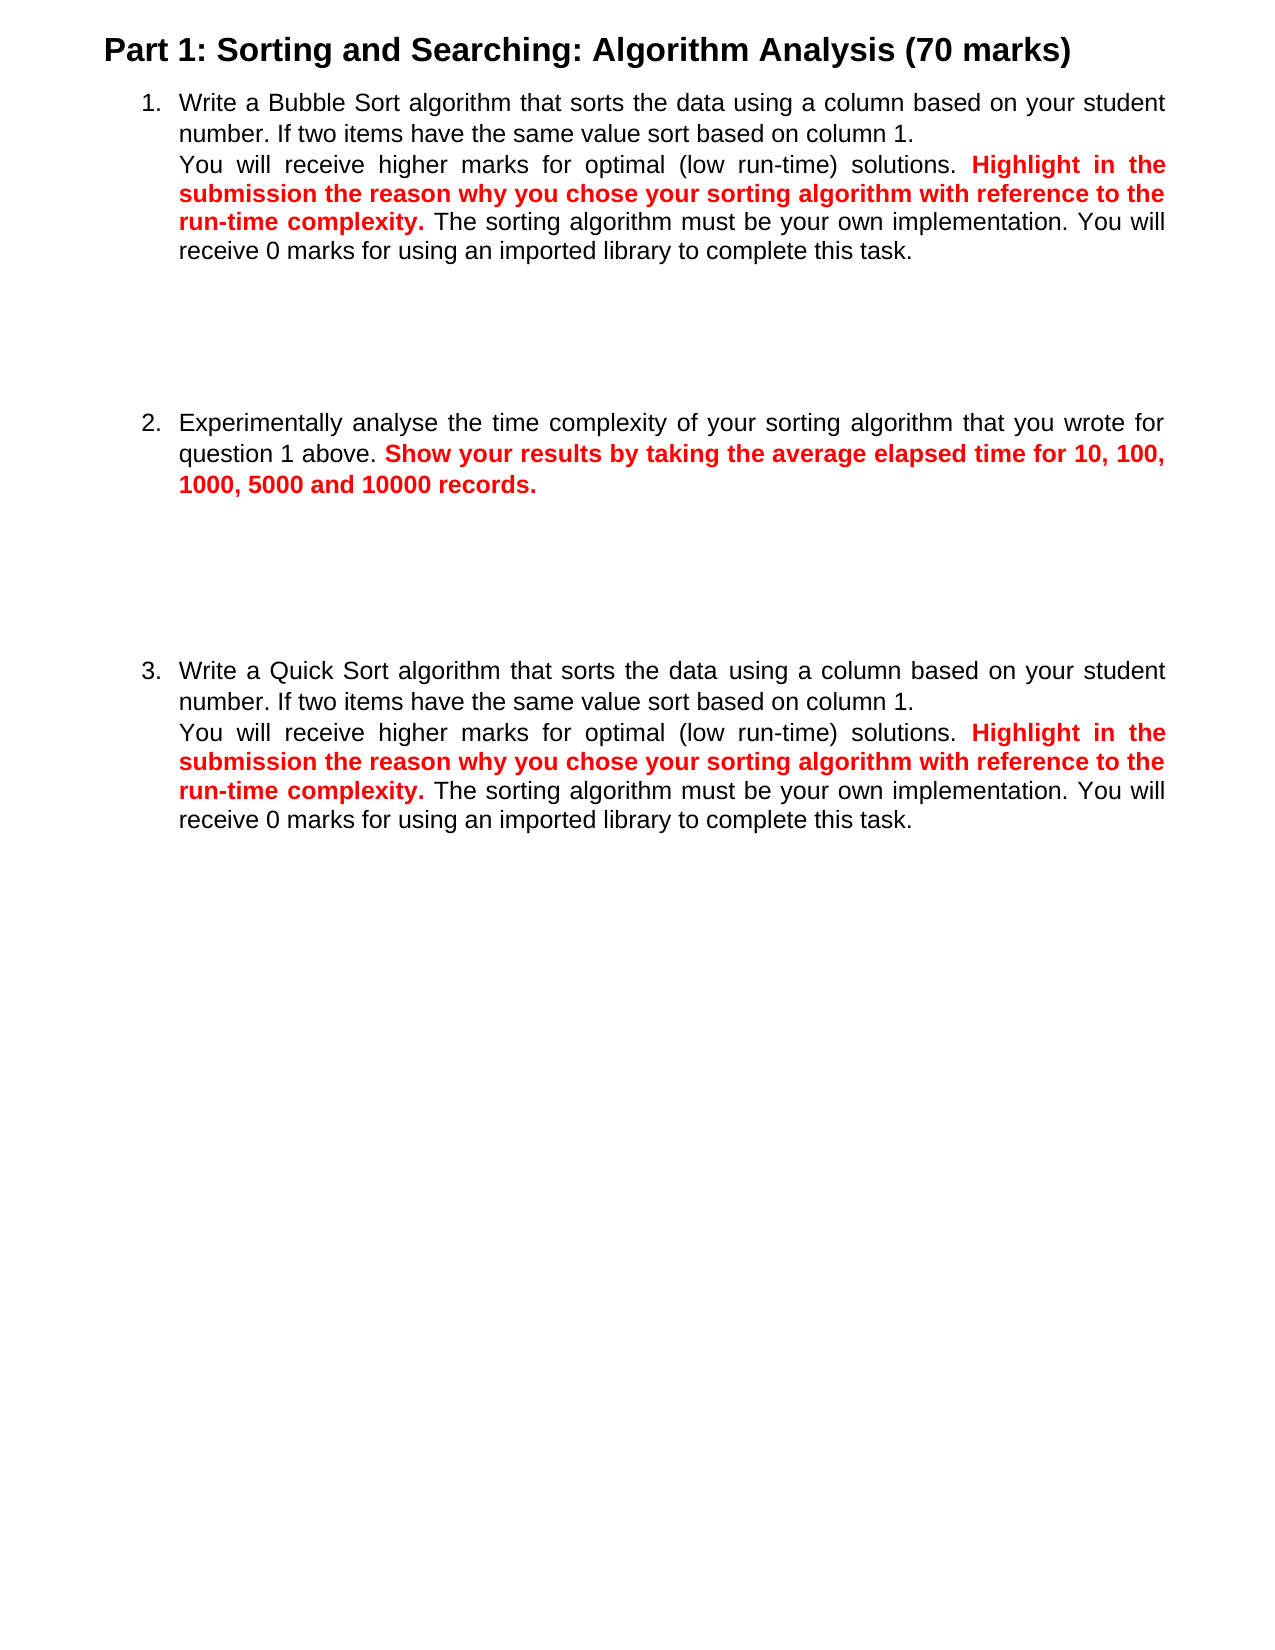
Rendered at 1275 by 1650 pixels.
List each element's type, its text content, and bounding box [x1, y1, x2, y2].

list Write a Quick Sort algorithm that sorts the data using a column based on your student number. If two items have the same value sort based on column 1. [141, 656, 1167, 716]
text Part 1: Sorting and Searching: Algorithm Analysis (70 marks) [103, 29, 1167, 68]
list Experimentally analyse the time complexity of your sorting algorithm that you wrote for question 1 above. Show your results by taking the average elapsed time for 10, 100, 1000, 5000 and 10000 records. [141, 408, 1167, 499]
list You will receive higher marks for optimal (low run-time) solutions. Highlight in the submission the reason why you chose your sorting algorithm with reference to the run-time complexity. The sorting algorithm must be your own implementation. You will receive 0 marks for using an imported library to complete this task. [178, 150, 1167, 265]
list Write a Bubble Sort algorithm that sorts the data using a column based on your student number. If two items have the same value sort based on column 1. [141, 88, 1167, 147]
list You will receive higher marks for optimal (low run-time) solutions. Highlight in the submission the reason why you chose your sorting algorithm with reference to the run-time complexity. The sorting algorithm must be your own implementation. You will receive 0 marks for using an imported library to complete this task. [178, 718, 1167, 833]
